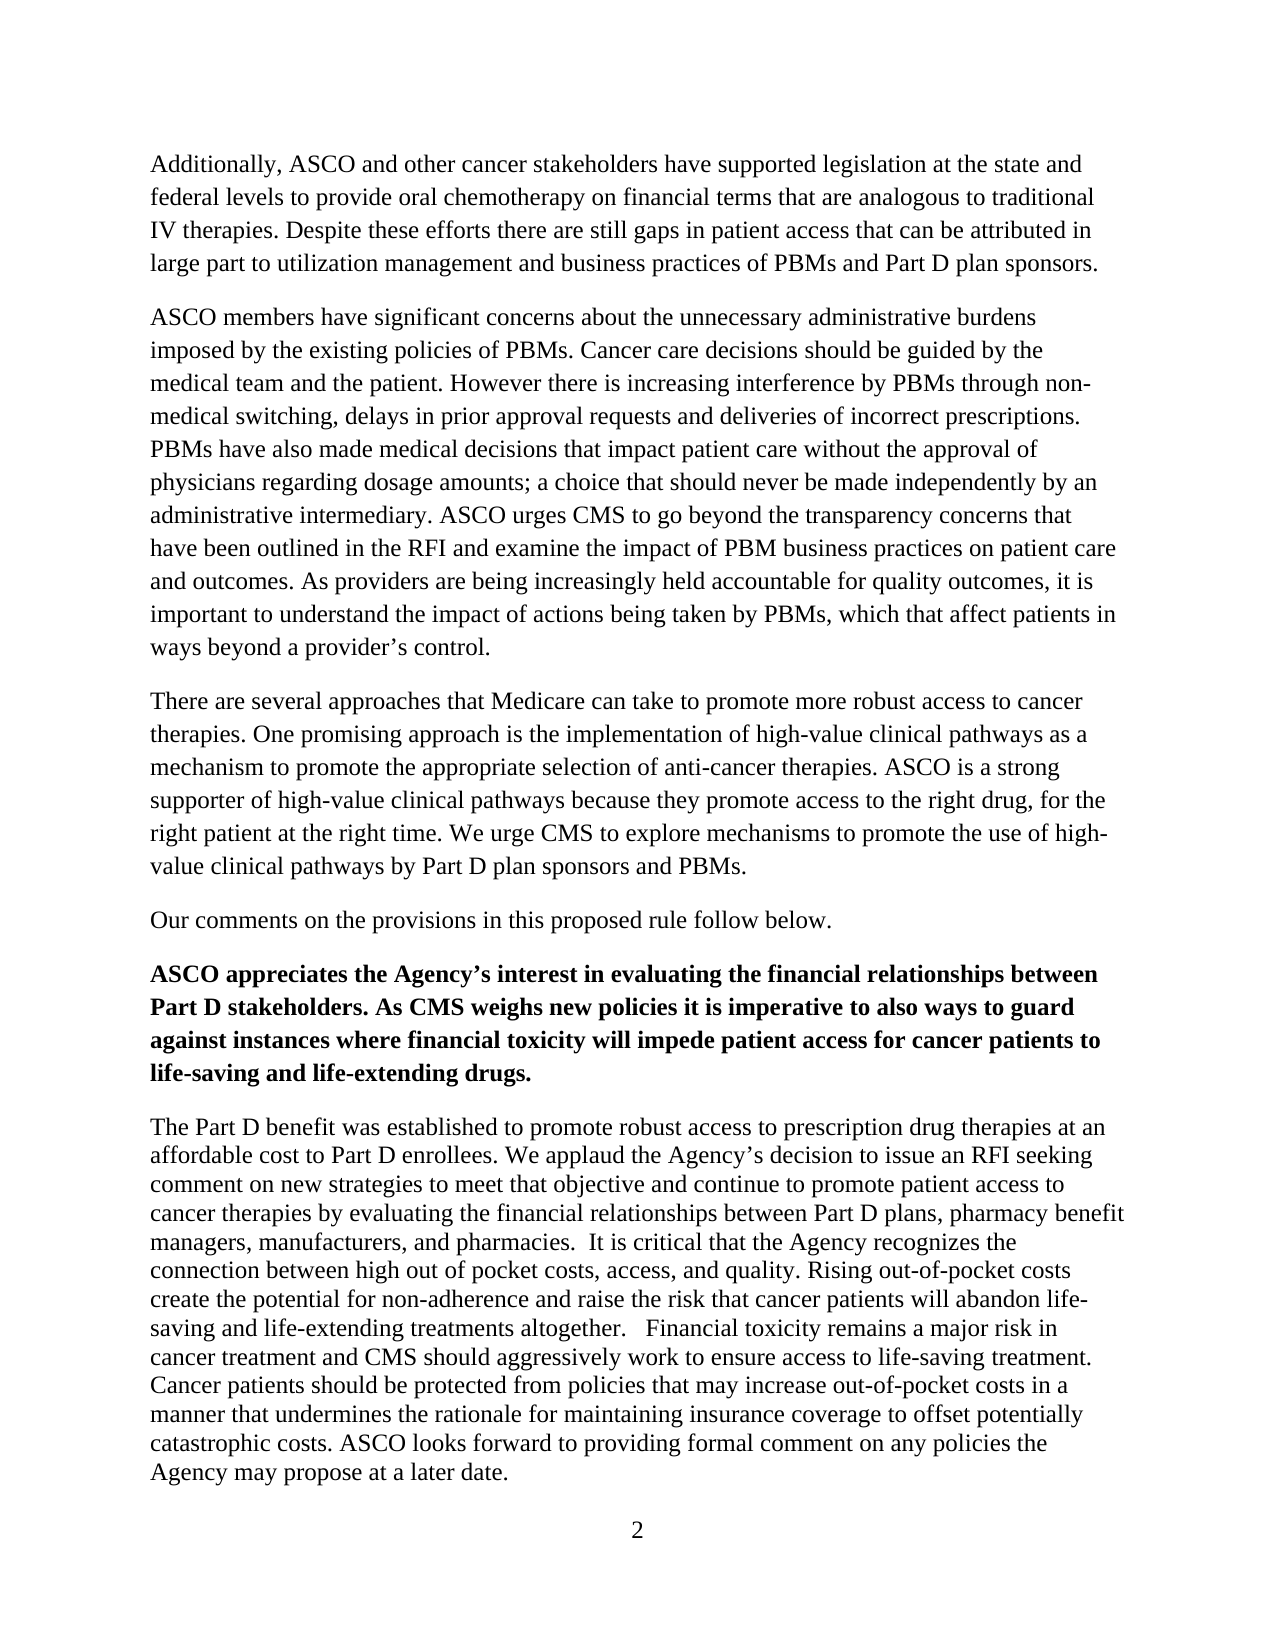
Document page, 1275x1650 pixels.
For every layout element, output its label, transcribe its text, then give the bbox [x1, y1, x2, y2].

text Cancer patients should be protected from policies that may increase out-of-pocket costs in a manner that undermines the rationale for maintaining insurance coverage to offset potentially catastrophic costs. ASCO looks forward to providing formal comment on any policies the Agency may propose at a later date. [150, 1370, 1086, 1485]
text The Part D benefit was established to promote robust access to prescription drug therapies at an affordable cost to Part D enrollees. We applaud the Agency’s decision to issue an RFI seeking comment on new strategies to meet that objective and continue to promote patient access to cancer therapies by evaluating the financial relationships between Part D plans, pharmacy benefit managers, manufacturers, and pharmacies. It is critical that the Agency recognizes the connection between high out of pocket costs, access, and quality. Rising out-of-pocket costs create the potential for non-adherence and raise the risk that cancer patients will abandon life- saving and life-extending treatments altogether. Financial toxicity remains a major risk in cancer treatment and CMS should aggressively work to ensure access to life-saving treatment. [150, 1112, 1124, 1370]
text Additionally, ASCO and other cancer stakeholders have supported legislation at the state and federal levels to provide oral chemotherapy on financial terms that are analogous to traditional IV therapies. Despite these efforts there are still gaps in patient access that can be attributed in large part to utilization management and business practices of PBMs and Part D plan sponsors. [150, 149, 1118, 277]
text ASCO members have significant concerns about the unnecessary administrative burdens imposed by the existing policies of PBMs. Cancer care decisions should be guided by the medical team and the patient. However there is increasing interference by PBMs through non- medical switching, delays in prior approval requests and deliveries of incorrect prescriptions. PBMs have also made medical decisions that impact patient care without the approval of physicians regarding dosage amounts; a choice that should never be made independently by an administrative intermediary. ASCO urges CMS to go beyond the transparency concerns that have been outlined in the RFI and examine the impact of PBM business practices on patient care and outcomes. As providers are being increasingly held accountable for quality outcomes, it is important to understand the impact of actions being taken by PBMs, which that affect patients in ways beyond a provider’s control. [150, 302, 1118, 661]
text There are several approaches that Medicare can take to promote more robust access to cancer therapies. One promising approach is the implementation of high-value clinical pathways as a mechanism to promote the appropriate selection of anti-cancer therapies. ASCO is a strong supporter of high-value clinical pathways because they promote access to the right drug, for the right patient at the right time. We urge CMS to explore mechanisms to promote the use of high- value clinical pathways by Part D plan sponsors and PBMs. [150, 686, 1118, 879]
text Our comments on the provisions in this proposed rule follow below. [150, 905, 1135, 934]
subtitle ASCO appreciates the Agency’s interest in evaluating the financial relationships between Part D stakeholders. As CMS weighs new policies it is imperative to also ways to guard against instances where financial toxicity will impede patient access for cancer patients to life-saving and life-extending drugs. [150, 959, 1101, 1087]
